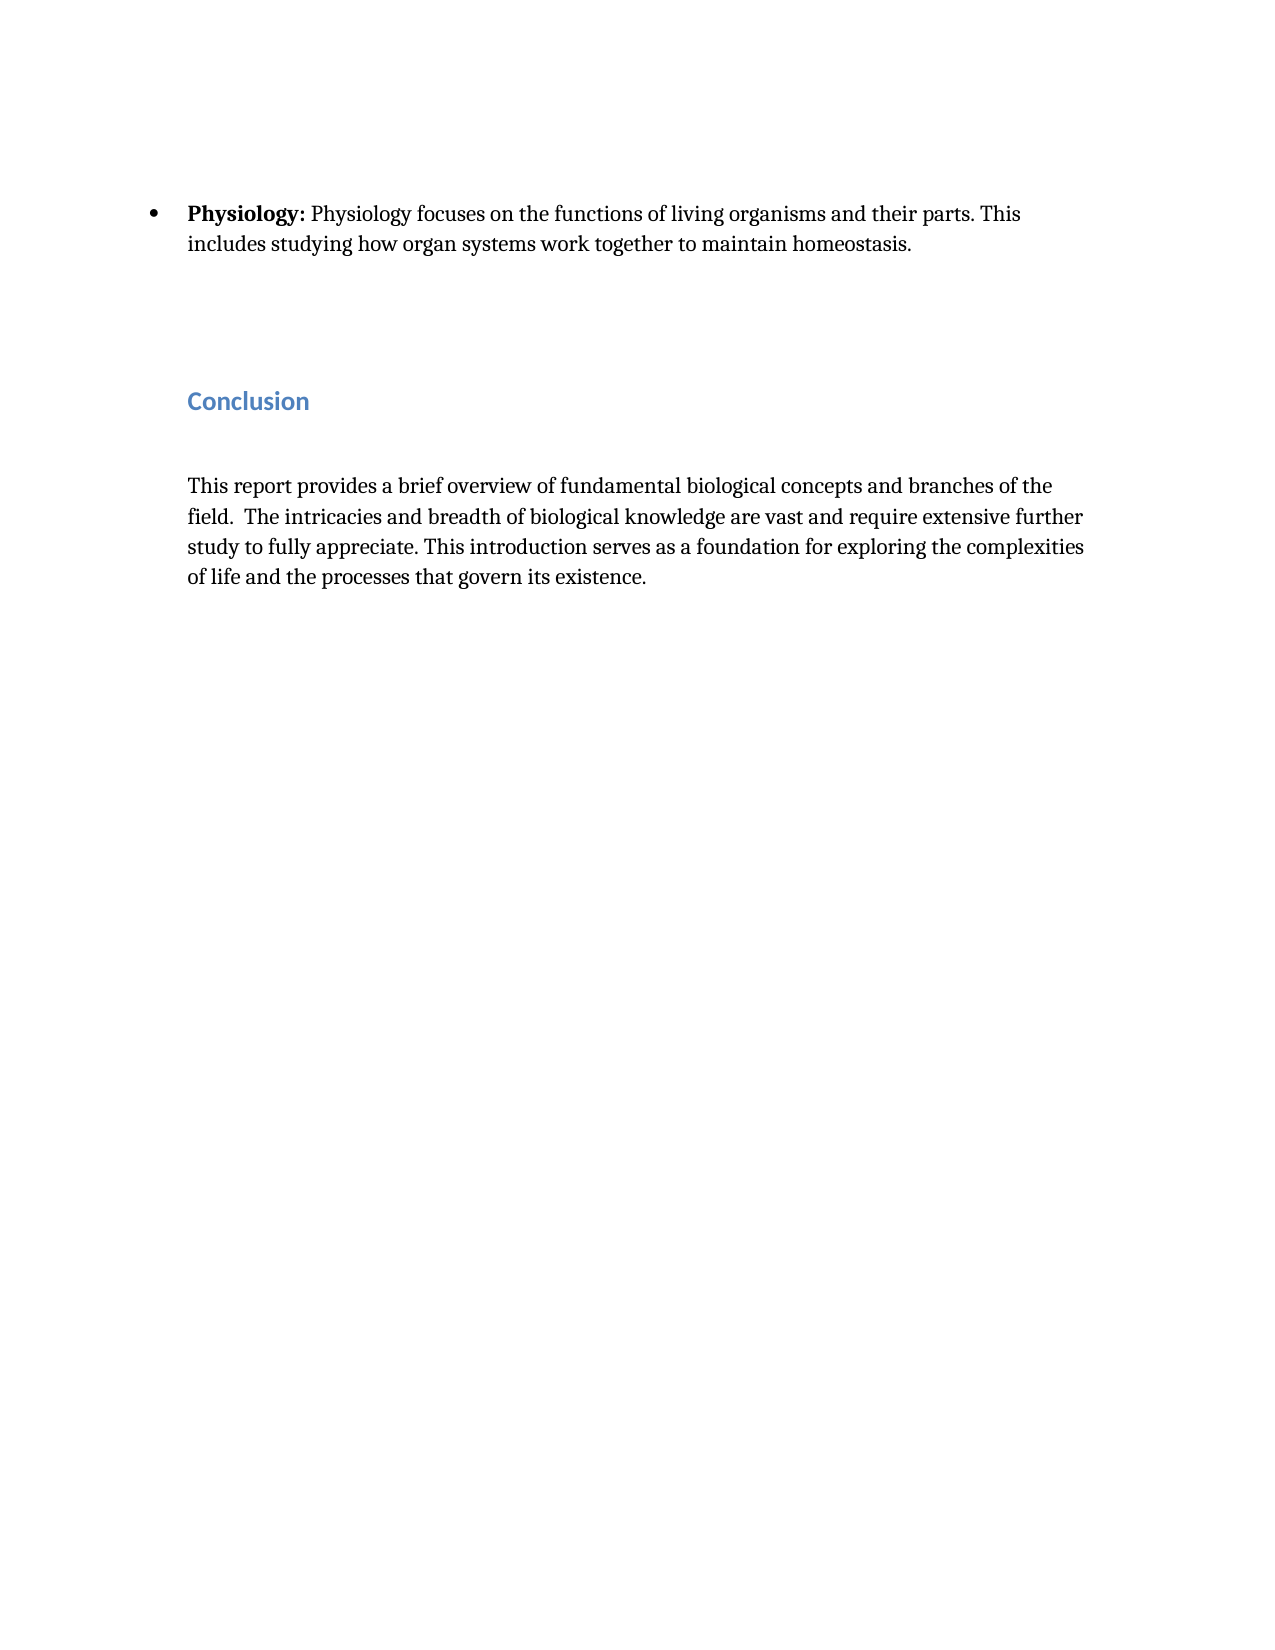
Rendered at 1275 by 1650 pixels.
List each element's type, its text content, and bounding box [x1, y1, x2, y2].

list Physiology: Physiology focuses on the functions of living organisms and their parts. This includes studying how organ systems work together to maintain homeostasis. [150, 201, 1087, 258]
subtitle Conclusion [187, 384, 1087, 417]
text This report provides a brief overview of fundamental biological concepts and branches of the field. The intricacies and breadth of biological knowledge are vast and require extensive further study to fully appreciate. This introduction serves as a foundation for exploring the complexities of life and the processes that govern its existence. [187, 473, 1087, 590]
